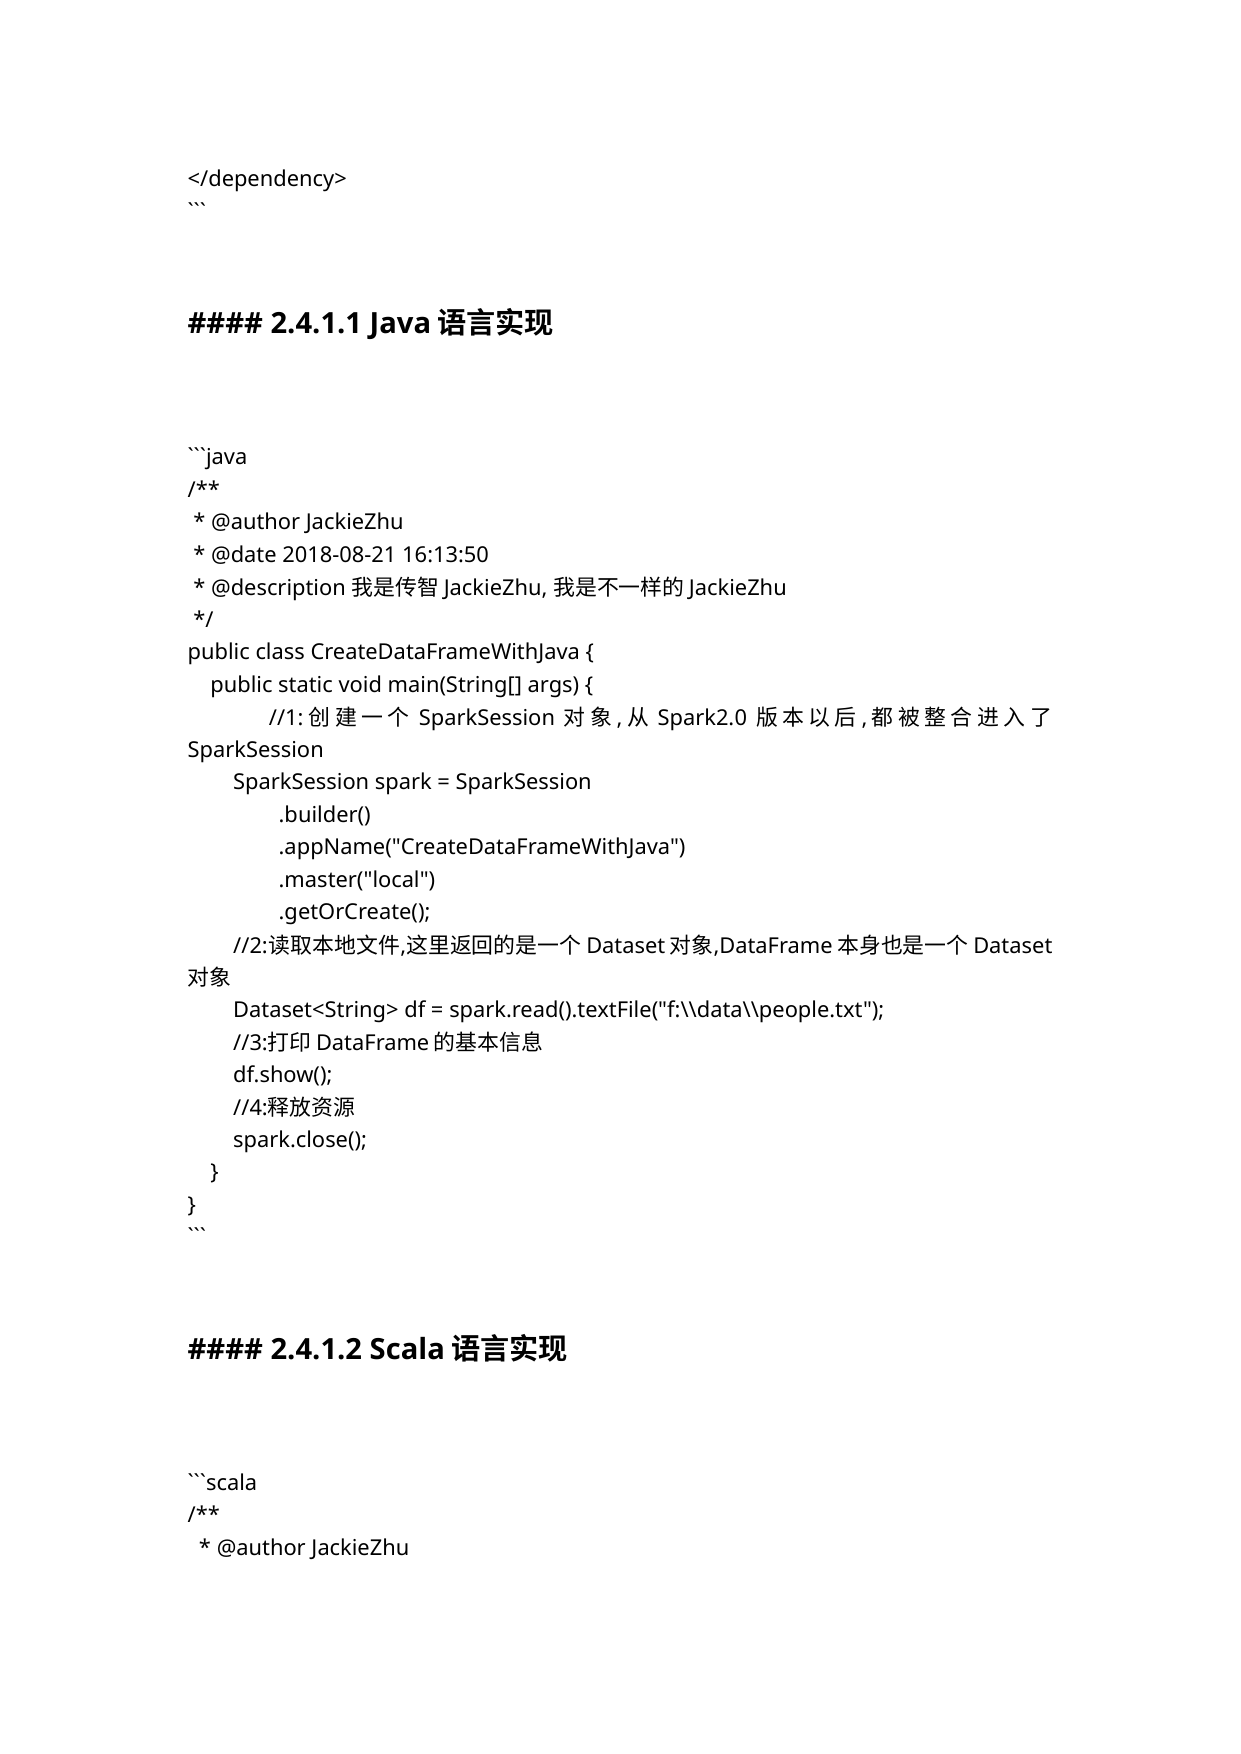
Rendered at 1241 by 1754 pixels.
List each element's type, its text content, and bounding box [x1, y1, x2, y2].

text /** [187, 472, 1053, 505]
text public static void main(String[] args) { [187, 667, 1053, 700]
text df.show(); [187, 1057, 1053, 1090]
text * @date 2018-08-21 16:13:50 [187, 537, 1053, 570]
text spark.close(); [187, 1122, 1053, 1155]
text //3:打印DataFrame的基本信息 [187, 1025, 1053, 1057]
text public class CreateDataFrameWithJava { [187, 635, 1053, 667]
text /** [187, 1498, 1053, 1531]
text } [187, 1155, 1053, 1187]
text </dependency> [187, 162, 1053, 194]
subtitle #### 2.4.1.1 Java语言实现 [187, 289, 1053, 354]
text //1:创建一个SparkSession对象,从Spark2.0版本以后,都被整合进入了SparkSession [187, 700, 1053, 765]
text ``` [187, 194, 1053, 227]
text ```scala [187, 1466, 1053, 1498]
text */ [187, 602, 1053, 635]
text * @author JackieZhu [187, 1531, 1053, 1563]
subtitle #### 2.4.1.2 Scala语言实现 [187, 1314, 1053, 1379]
text * @author JackieZhu [187, 505, 1053, 537]
text * @description 我是传智JackieZhu, 我是不一样的JackieZhu [187, 570, 1053, 602]
text //4:释放资源 [187, 1090, 1053, 1122]
text ``` [187, 1220, 1053, 1252]
text SparkSession spark = SparkSession [187, 765, 1053, 797]
text .master("local") [187, 862, 1053, 895]
text ```java [187, 440, 1053, 472]
text Dataset<String> df = spark.read().textFile("f:\\data\\people.txt"); [187, 992, 1053, 1025]
text .getOrCreate(); [187, 895, 1053, 927]
text .appName("CreateDataFrameWithJava") [187, 830, 1053, 862]
text .builder() [187, 797, 1053, 830]
text } [187, 1187, 1053, 1220]
text //2:读取本地文件,这里返回的是一个Dataset对象,DataFrame本身也是一个Dataset对象 [187, 927, 1053, 992]
